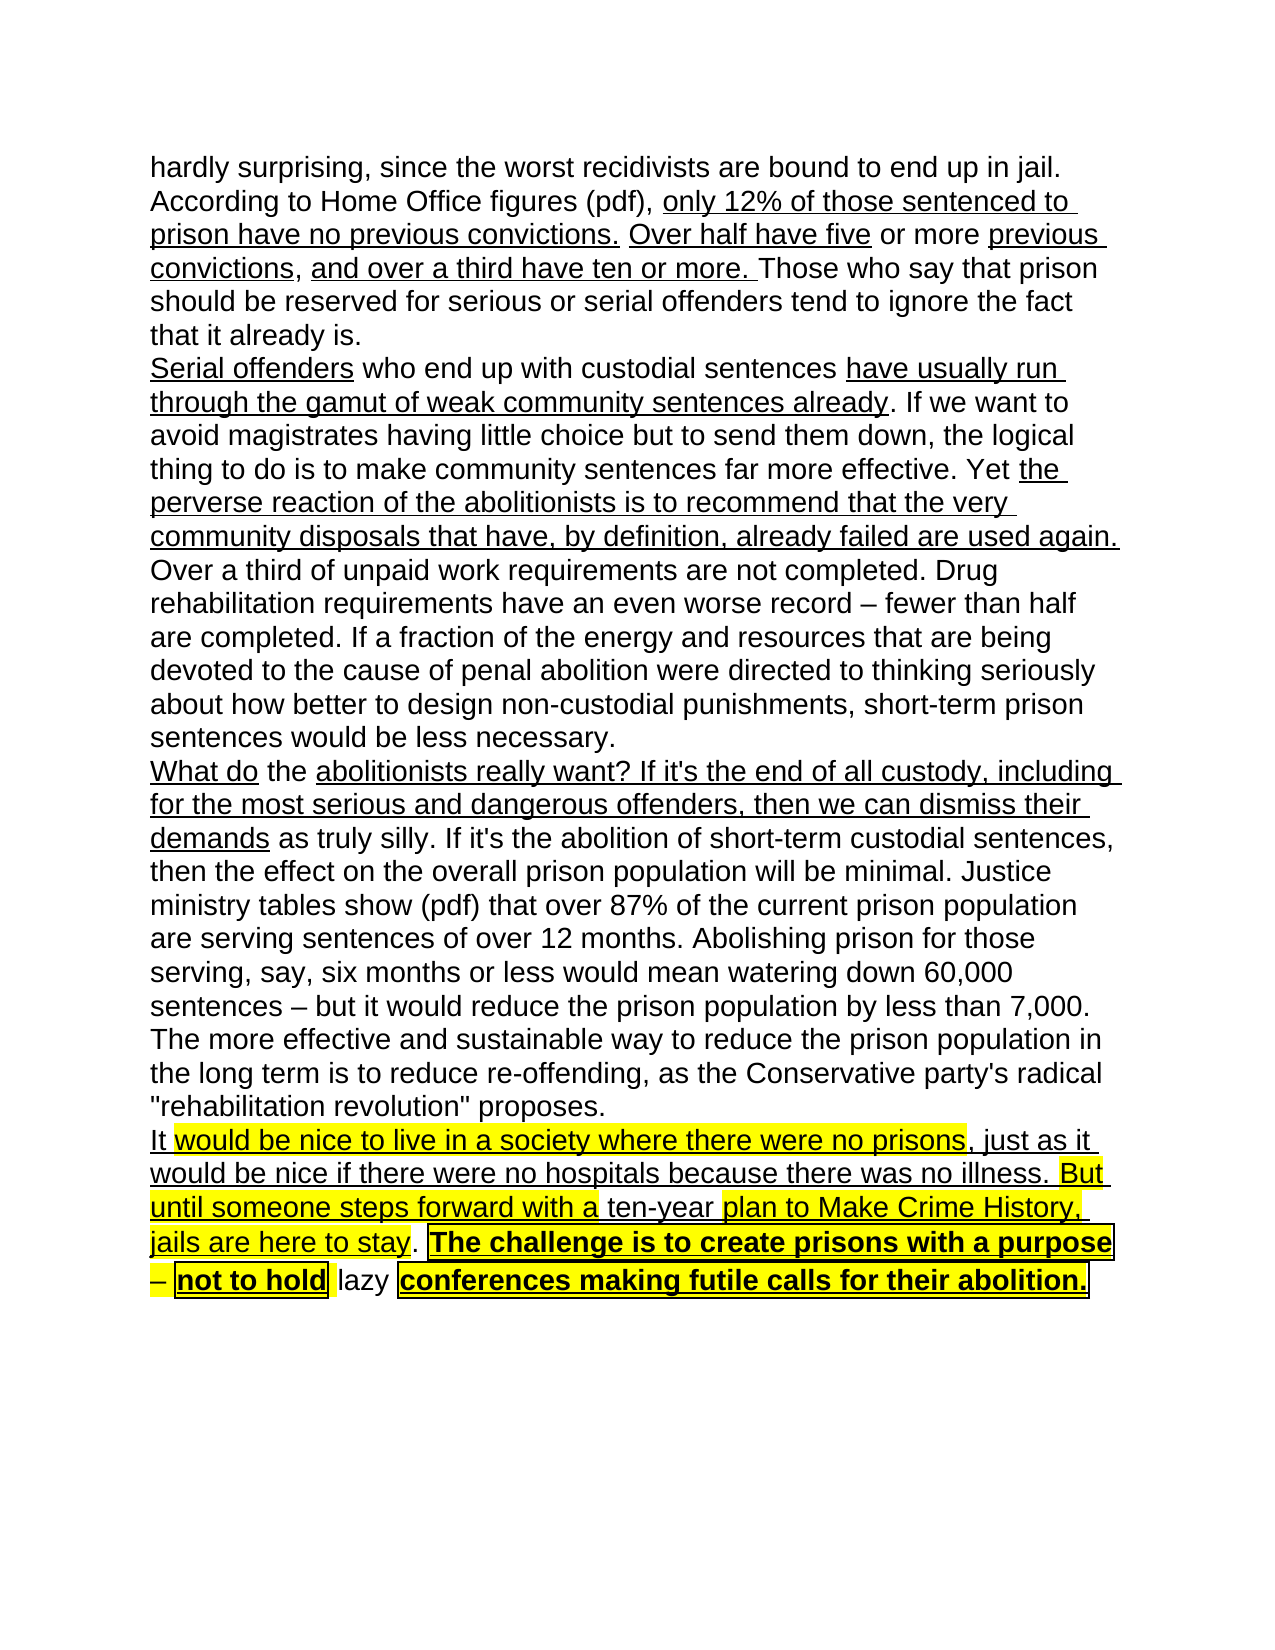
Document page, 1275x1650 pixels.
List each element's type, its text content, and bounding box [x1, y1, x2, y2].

text It would be nice to live in a society where there were no prisons, just as it would be nice if there were no hospitals because there was no illness. But until someone steps forward with a ten-year plan to Make Crime History, jails are here to stay. The challenge is to create prisons with a purpose – not to hold lazy conferences making futile calls for their abolition. [150, 1123, 1125, 1299]
text Over a third of unpaid work requirements are not completed. Drug rehabilitation requirements have an even worse record – fewer than half are completed. If a fraction of the energy and resources that are being devoted to the cause of penal abolition were directed to thinking seriously about how better to design non-custodial punishments, short-term prison sentences would be less necessary. [150, 552, 1125, 754]
text Serial offenders who end up with custodial sentences have usually run through the gamut of weak community sentences already. If we want to avoid magistrates having little choice but to send them down, the logical thing to do is to make community sentences far more effective. Yet the perverse reaction of the abolitionists is to recommend that the very community disposals that have, by definition, already failed are used again. [150, 351, 1125, 552]
text What do the abolitionists really want? If it's the end of all custody, including for the most serious and dangerous offenders, then we can dismiss their demands as truly silly. If it's the abolition of short-term custodial sentences, then the effect on the overall prison population will be minimal. Justice ministry tables show (pdf) that over 87% of the current prison population are serving sentences of over 12 months. Abolishing prison for those serving, say, six months or less would mean watering down 60,000 sentences – but it would reduce the prison population by less than 7,000. The more effective and sustainable way to reduce the prison population in the long term is to reduce re-offending, as the Conservative party's radical "rehabilitation revolution" proposes. [150, 754, 1125, 1123]
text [150, 150, 1125, 351]
